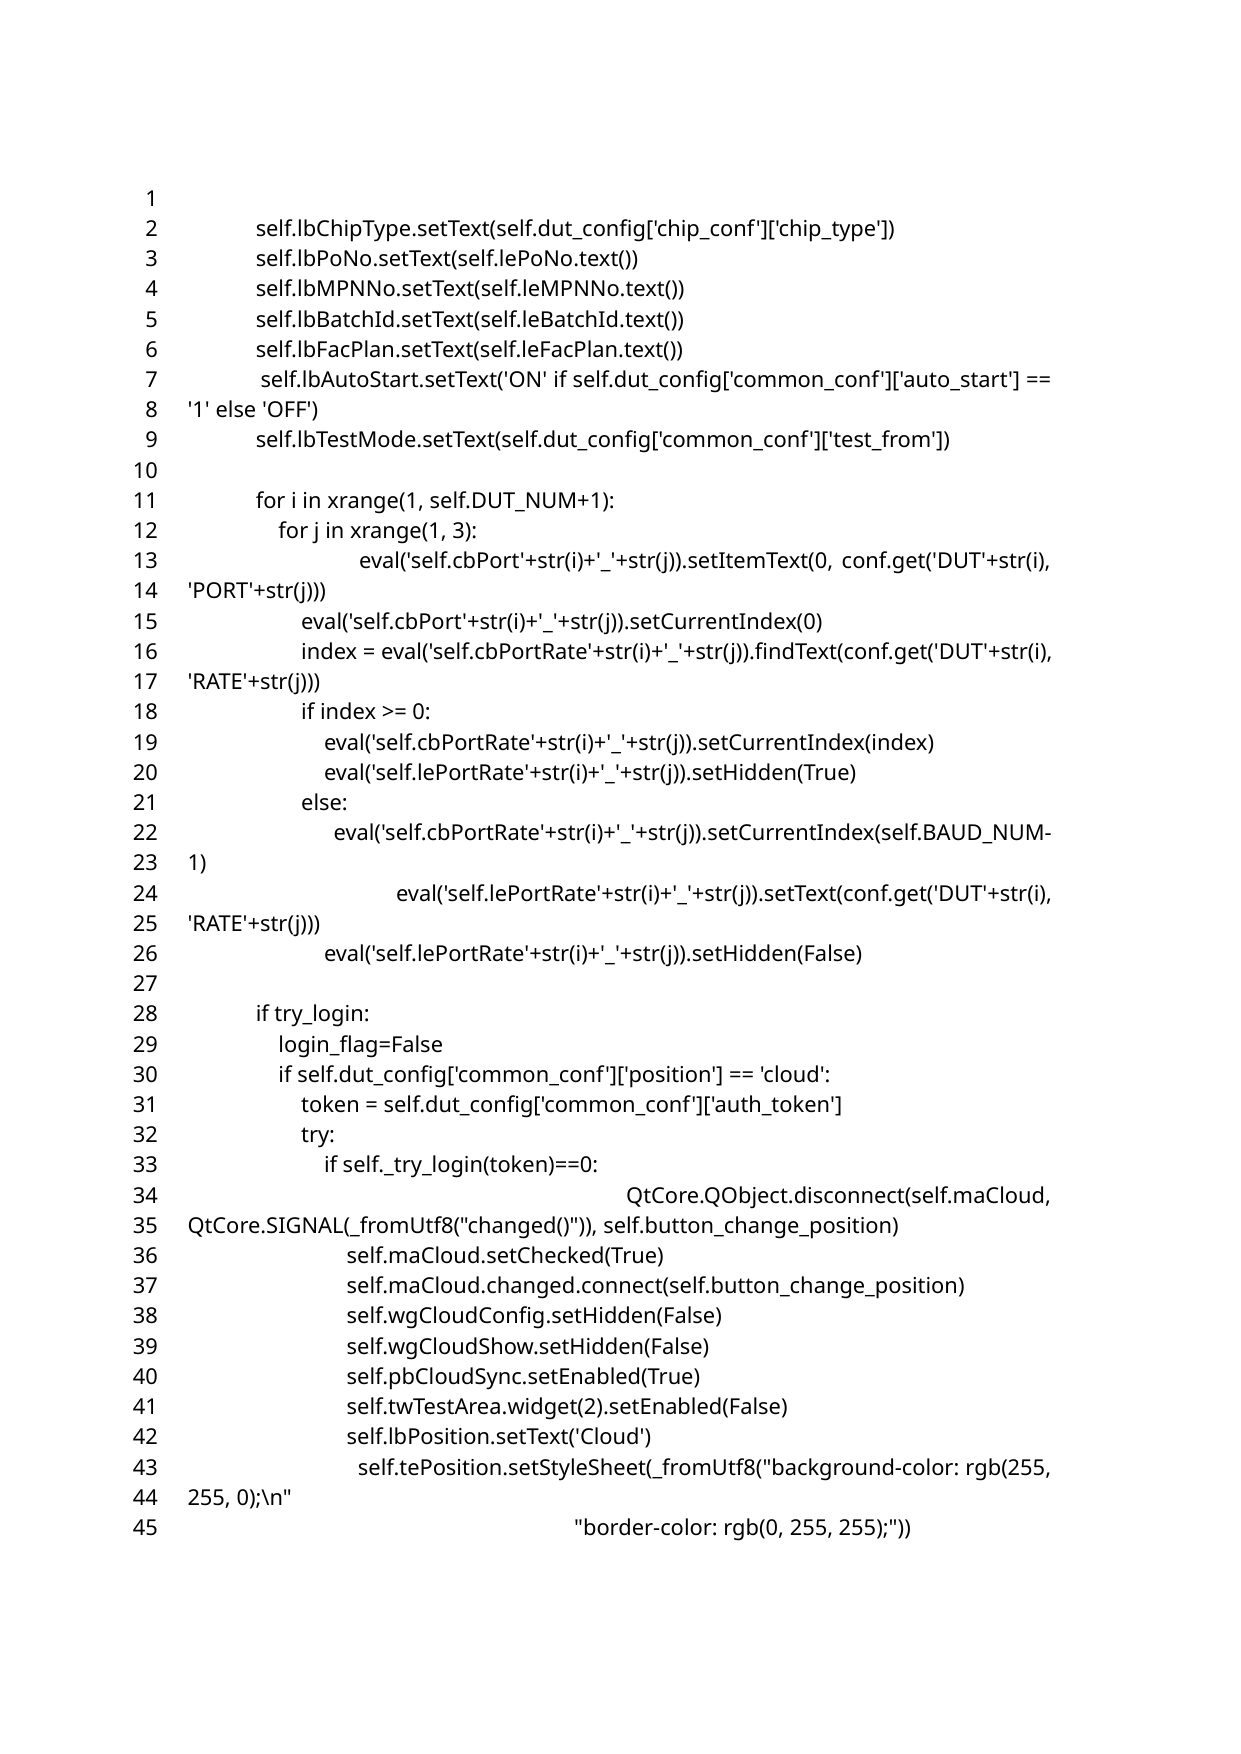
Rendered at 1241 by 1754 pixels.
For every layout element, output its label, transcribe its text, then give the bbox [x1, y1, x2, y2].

text self.lbFacPlan.setText(self.leFacPlan.text()) [187, 333, 1053, 364]
text eval('self.cbPortRate'+str(i)+'_'+str(j)).setCurrentIndex(self.BAUD_NUM-1) [187, 817, 1053, 877]
text self.tePosition.setStyleSheet(_fromUtf8("background-color: rgb(255, 255, 0);\n" [187, 1451, 1053, 1512]
text for i in xrange(1, self.DUT_NUM+1): [187, 484, 1053, 515]
text login_flag=False [187, 1028, 1053, 1058]
text for j in xrange(1, 3): [187, 515, 1053, 545]
text token = self.dut_config['common_conf']['auth_token'] [187, 1089, 1053, 1119]
text eval('self.lePortRate'+str(i)+'_'+str(j)).setText(conf.get('DUT'+str(i), 'RATE'+str(j))) [187, 877, 1053, 938]
text self.wgCloudShow.setHidden(False) [187, 1330, 1053, 1361]
text else: [187, 787, 1053, 817]
text self.lbTestMode.setText(self.dut_config['common_conf']['test_from']) [187, 424, 1053, 454]
text self.wgCloudConfig.setHidden(False) [187, 1300, 1053, 1330]
text self.maCloud.changed.connect(self.button_change_position) [187, 1270, 1053, 1300]
text self.lbPosition.setText('Cloud') [187, 1421, 1053, 1451]
text try: [187, 1119, 1053, 1149]
text self.lbPoNo.setText(self.lePoNo.text()) [187, 243, 1053, 273]
text eval('self.cbPort'+str(i)+'_'+str(j)).setCurrentIndex(0) [187, 605, 1053, 636]
text if self.dut_config['common_conf']['position'] == 'cloud': [187, 1058, 1053, 1089]
text self.lbMPNNo.setText(self.leMPNNo.text()) [187, 273, 1053, 303]
text if try_login: [187, 998, 1053, 1028]
text index = eval('self.cbPortRate'+str(i)+'_'+str(j)).findText(conf.get('DUT'+str(i), 'RATE'+str(j))) [187, 636, 1053, 696]
text eval('self.cbPortRate'+str(i)+'_'+str(j)).setCurrentIndex(index) [187, 726, 1053, 756]
text QtCore.QObject.disconnect(self.maCloud, QtCore.SIGNAL(_fromUtf8("changed()")), self.button_change_position) [187, 1179, 1053, 1240]
text eval('self.lePortRate'+str(i)+'_'+str(j)).setHidden(True) [187, 756, 1053, 787]
text if index >= 0: [187, 696, 1053, 726]
text eval('self.cbPort'+str(i)+'_'+str(j)).setItemText(0, conf.get('DUT'+str(i), 'PORT'+str(j))) [187, 545, 1053, 605]
text self.lbAutoStart.setText('ON' if self.dut_config['common_conf']['auto_start'] == '1' else 'OFF') [187, 364, 1053, 424]
text "border-color: rgb(0, 255, 255);")) [187, 1512, 1053, 1542]
text if self._try_login(token)==0: [187, 1149, 1053, 1179]
text self.pbCloudSync.setEnabled(True) [187, 1361, 1053, 1391]
text self.maCloud.setChecked(True) [187, 1240, 1053, 1270]
text self.twTestArea.widget(2).setEnabled(False) [187, 1391, 1053, 1421]
text eval('self.lePortRate'+str(i)+'_'+str(j)).setHidden(False) [187, 938, 1053, 968]
text self.lbChipType.setText(self.dut_config['chip_conf']['chip_type']) [187, 213, 1053, 243]
text self.lbBatchId.setText(self.leBatchId.text()) [187, 303, 1053, 333]
